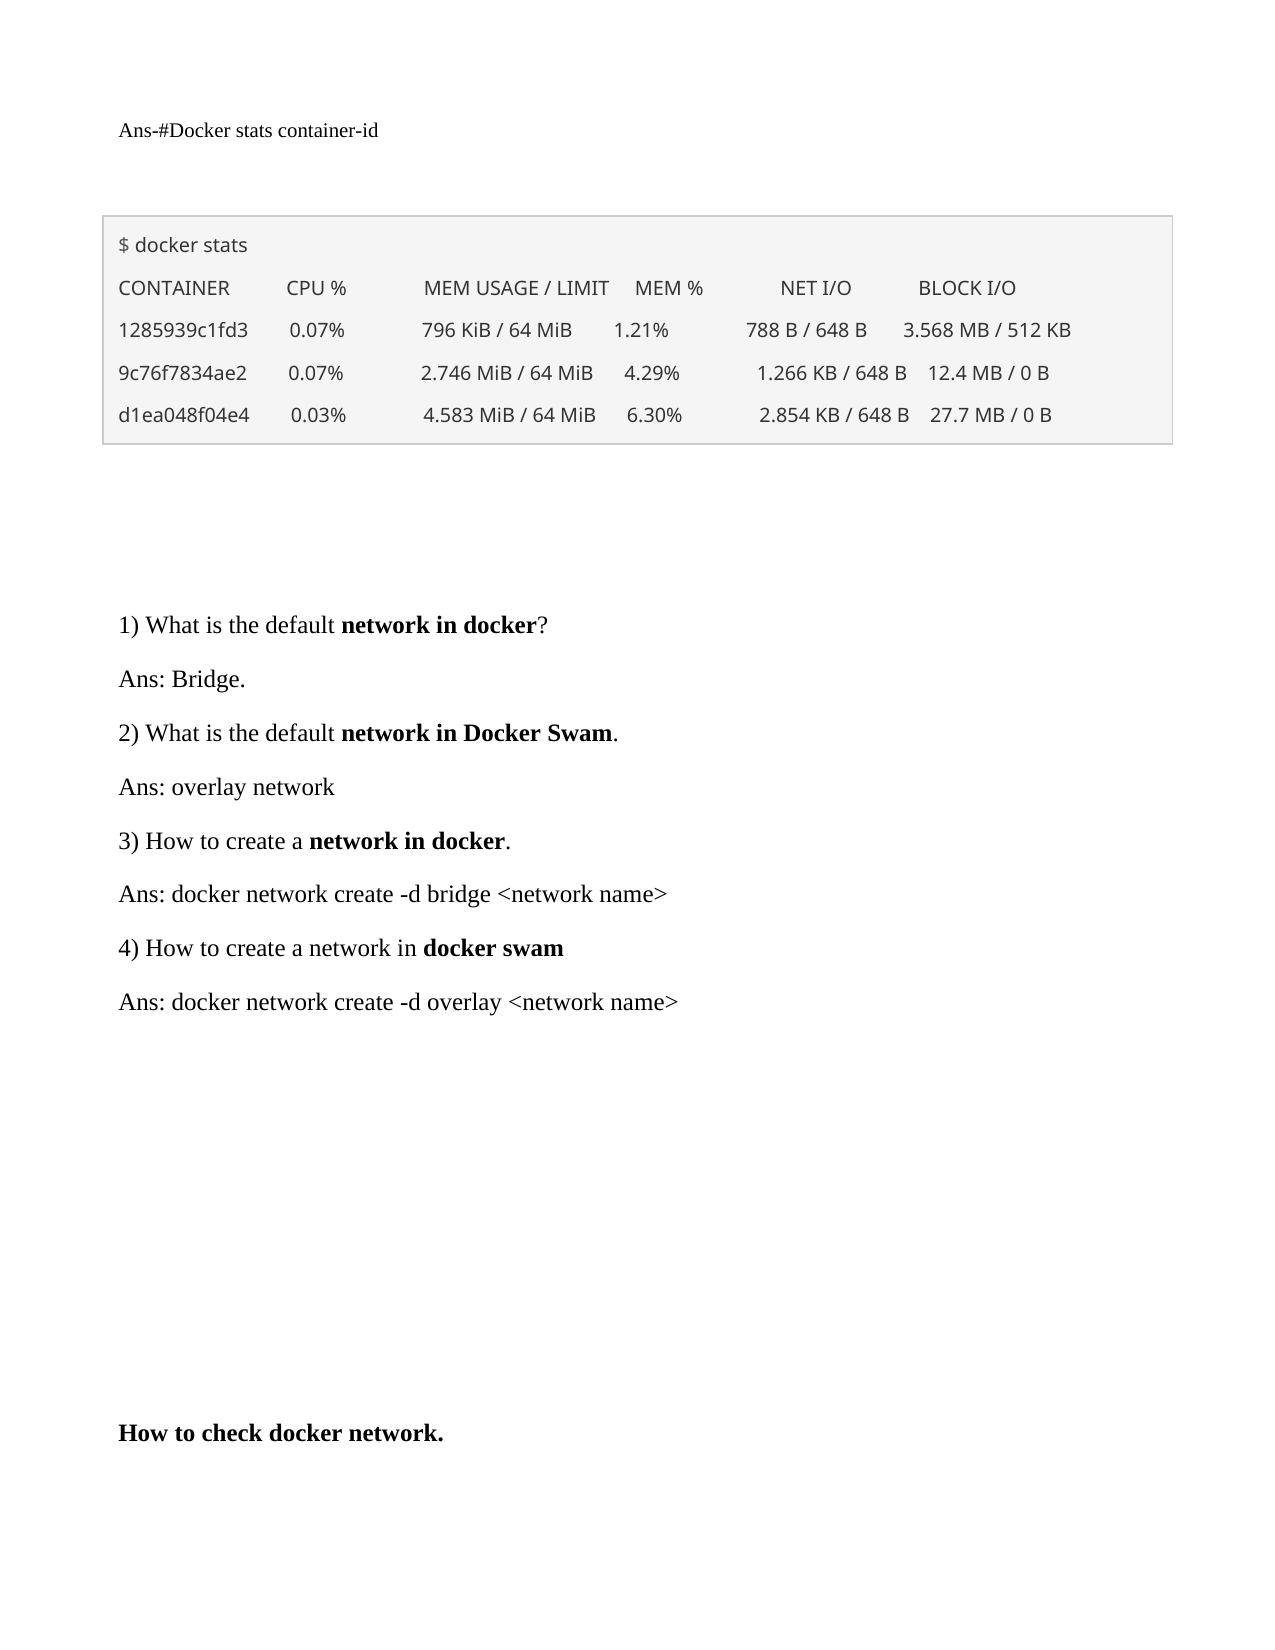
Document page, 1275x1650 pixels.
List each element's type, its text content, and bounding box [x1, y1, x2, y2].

text Ans: overlay network [118, 772, 1157, 801]
text $ docker stats [104, 217, 1172, 258]
text Ans: docker network create -d bridge <network name> [118, 879, 1157, 908]
text Ans-#Docker stats container-id [118, 118, 1157, 142]
text 1285939c1fd3 0.07% 796 KiB / 64 MiB 1.21% 788 B / 648 B 3.568 MB / 512 KB [104, 300, 1172, 343]
text CONTAINER CPU % MEM USAGE / LIMIT MEM % NET I/O BLOCK I/O [104, 258, 1172, 300]
list What is the default network in docker? [118, 610, 1157, 639]
list How to create a network in docker. [118, 826, 1157, 854]
text 9c76f7834ae2 0.07% 2.746 MiB / 64 MiB 4.29% 1.266 KB / 648 B 12.4 MB / 0 B [104, 343, 1172, 385]
text d1ea048f04e4 0.03% 4.583 MiB / 64 MiB 6.30% 2.854 KB / 648 B 27.7 MB / 0 B [104, 385, 1172, 443]
text How to check docker network. [118, 1418, 1157, 1447]
text 4) How to create a network in docker swam [118, 933, 1157, 962]
text Ans: docker network create -d overlay <network name> [118, 987, 1157, 1016]
text Ans: Bridge. [118, 664, 1157, 693]
list What is the default network in Docker Swam. [118, 718, 1157, 747]
